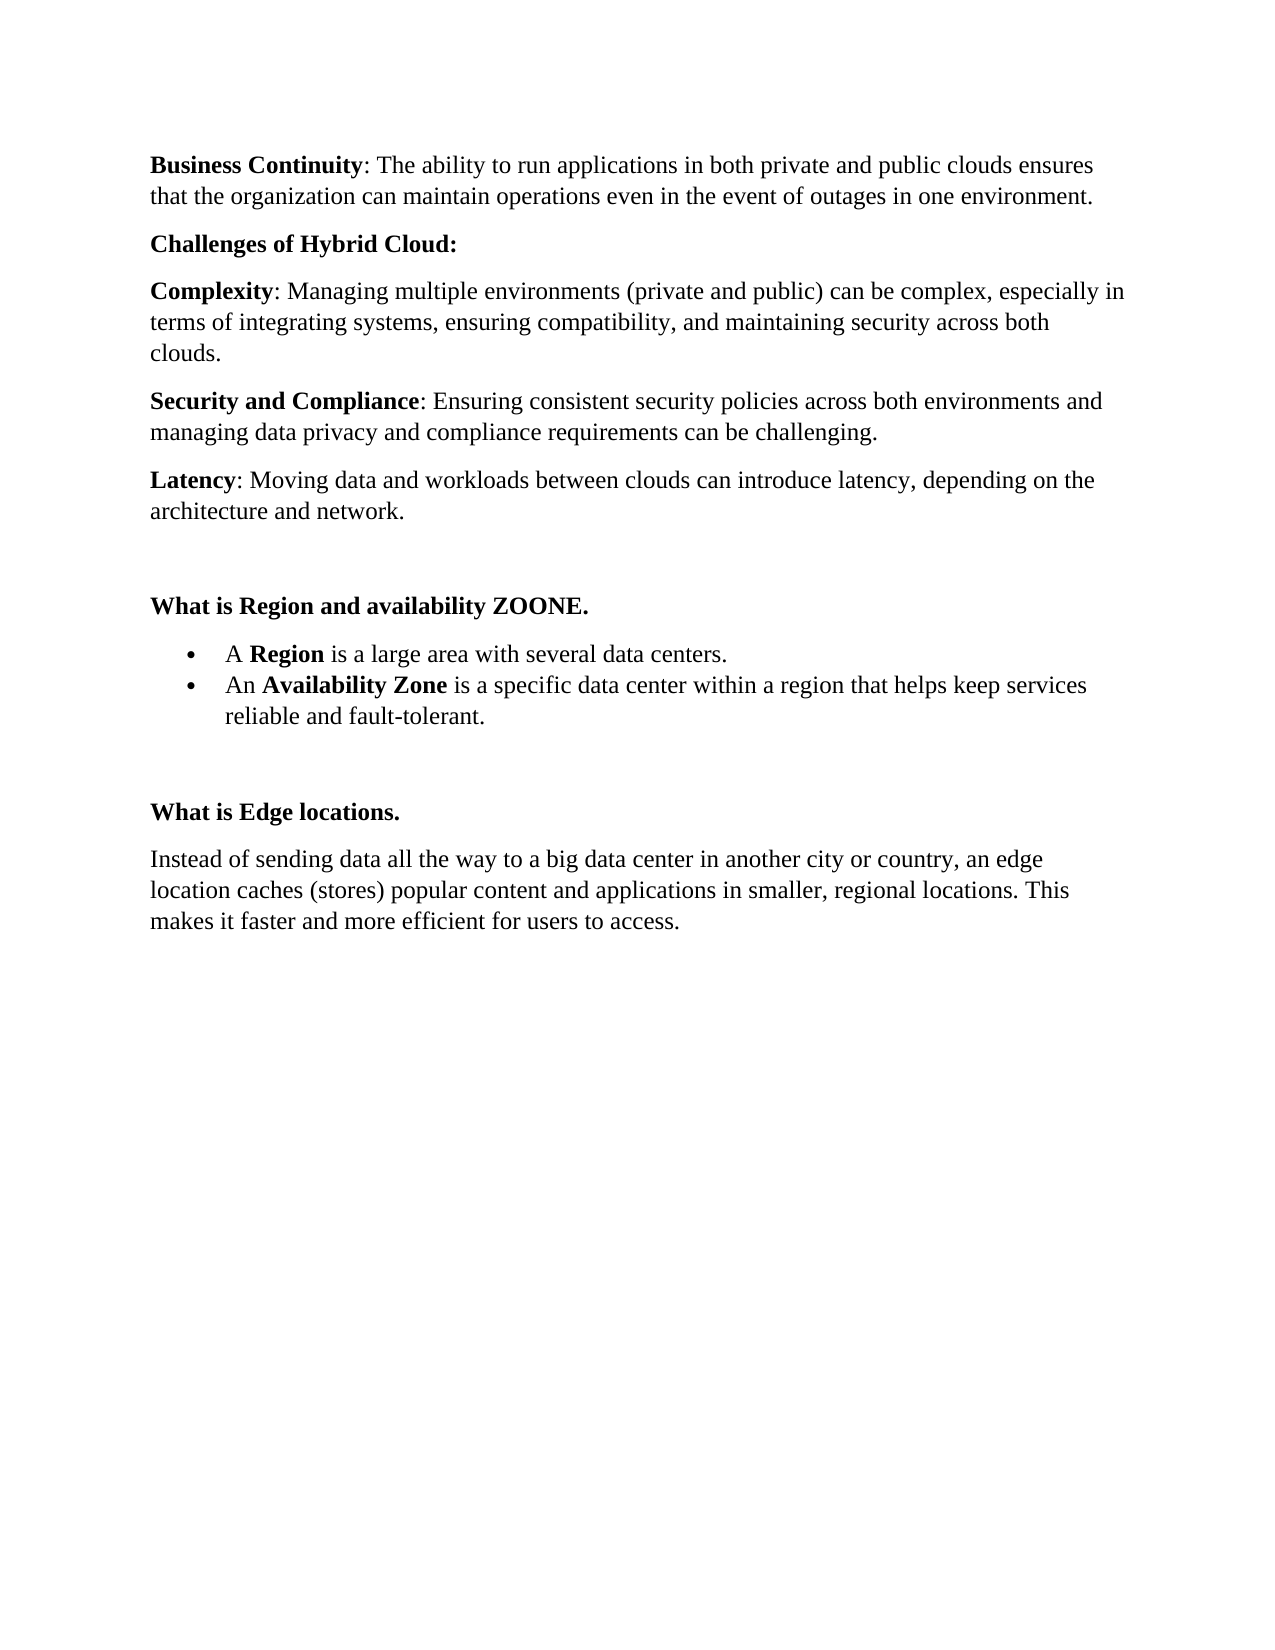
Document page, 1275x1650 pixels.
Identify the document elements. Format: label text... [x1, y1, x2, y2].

text Business Continuity: The ability to run applications in both private and public clouds ensures that the organization can maintain operations even in the event of outages in one environment. [150, 150, 1125, 210]
list An Availability Zone is a specific data center within a region that helps keep services reliable and fault-tolerant. [187, 670, 1125, 730]
text What is Region and availability ZOONE. [150, 591, 1125, 620]
text Security and Compliance: Ensuring consistent security policies across both environments and managing data privacy and compliance requirements can be challenging. [150, 386, 1125, 446]
list A Region is a large area with several data centers. [187, 639, 1125, 668]
text Complexity: Managing multiple environments (private and public) can be complex, especially in terms of integrating systems, ensuring compatibility, and maintaining security across both clouds. [150, 276, 1125, 367]
text Instead of sending data all the way to a big data center in another city or country, an edge location caches (stores) popular content and applications in smaller, regional locations. This makes it faster and more efficient for users to access. [150, 844, 1125, 935]
text Latency: Moving data and workloads between clouds can introduce latency, depending on the architecture and network. [150, 465, 1125, 525]
text Challenges of Hybrid Cloud: [150, 229, 1125, 257]
text What is Edge locations. [150, 797, 1125, 825]
